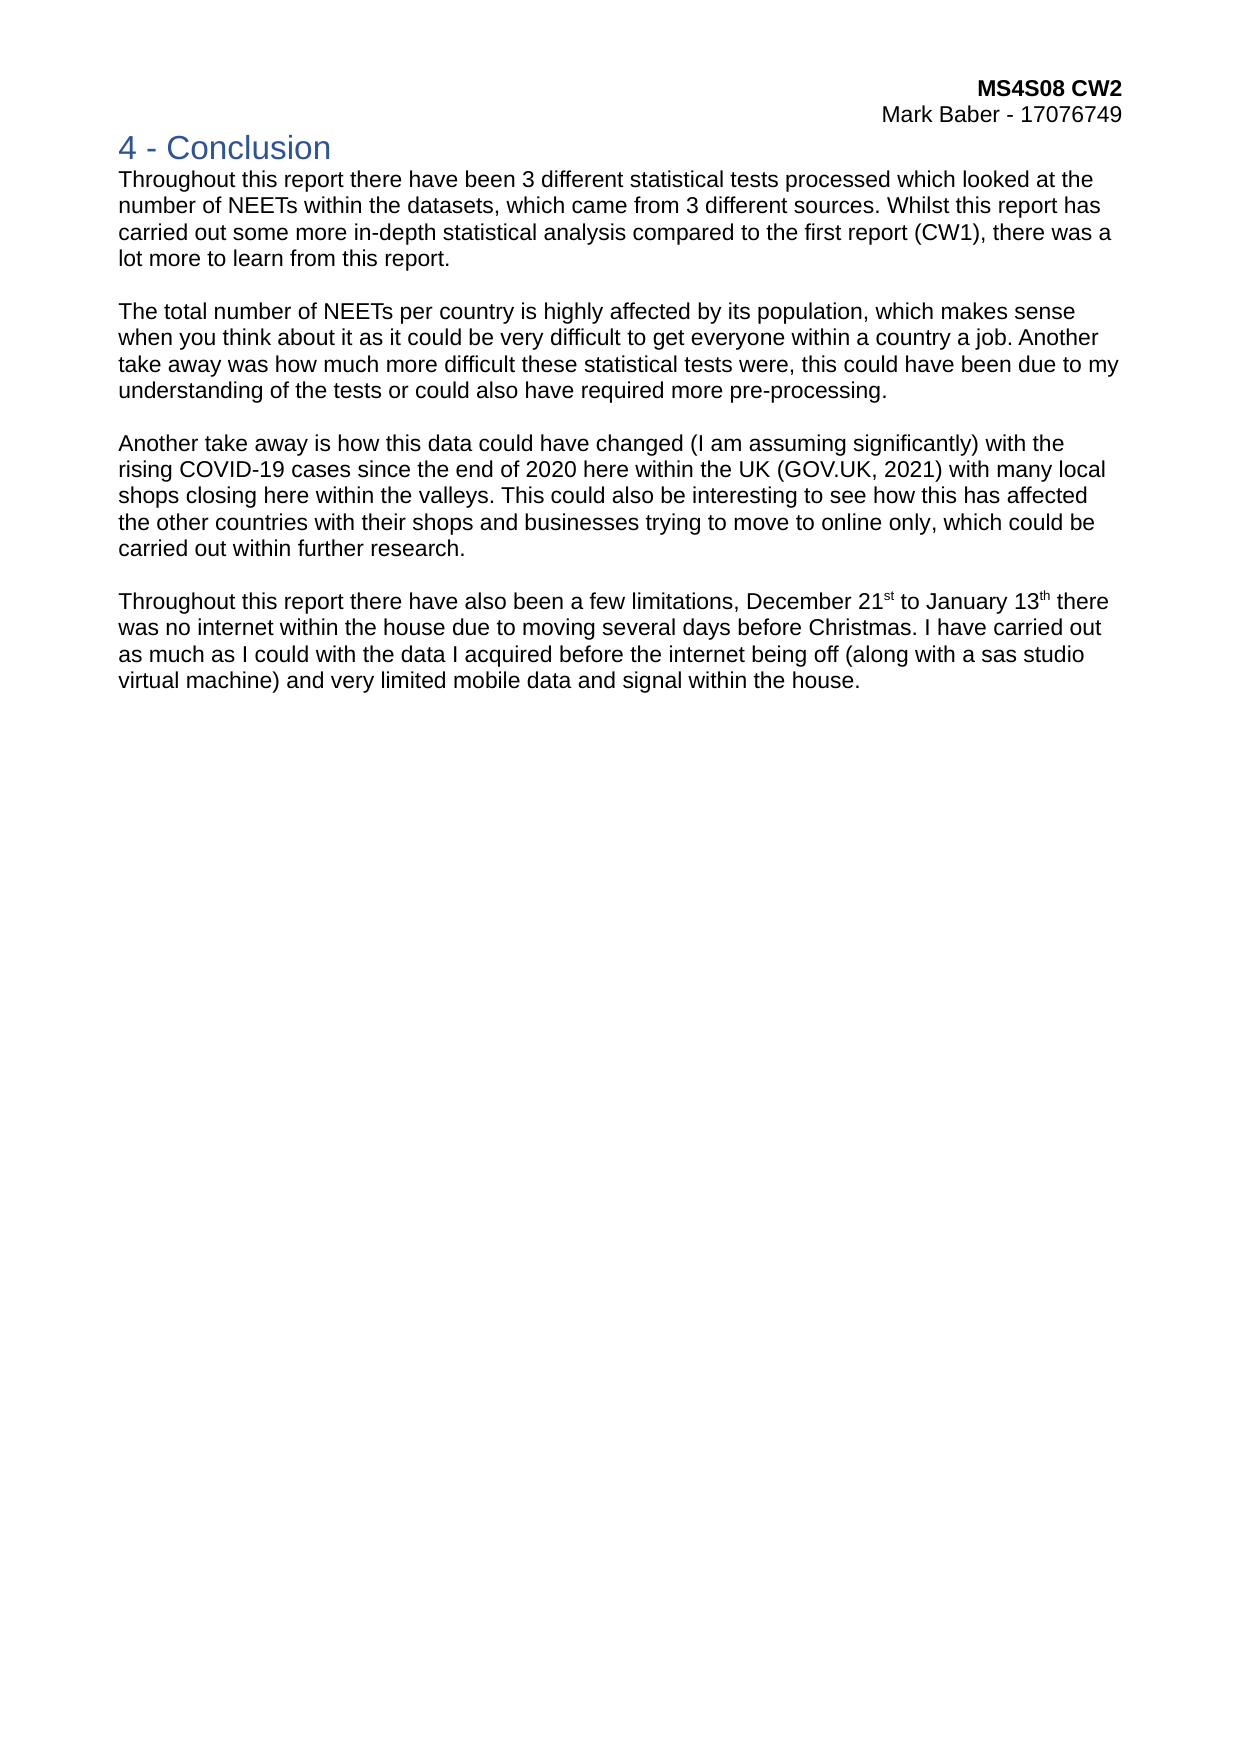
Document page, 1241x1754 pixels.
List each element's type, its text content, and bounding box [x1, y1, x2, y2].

text Another take away is how this data could have changed (I am assuming significantly) with the rising COVID-19 cases since the end of 2020 here within the UK with many local shops closing here within the valleys. This could also be interesting to see how this has affected the other countries with their shops and businesses trying to move to online only, which could be carried out within further research. [118, 430, 1122, 561]
text Throughout this report there have also been a few limitations, December 21st to January 13th there was no internet within the house due to moving several days before Christmas. I have carried out as much as I could with the data I acquired before the internet being off (along with a sas studio virtual machine) and very limited mobile data and signal within the house. [118, 588, 1122, 693]
text Throughout this report there have been 3 different statistical tests processed which looked at the number of NEETs within the datasets, which came from 3 different sources. Whilst this report has carried out some more in-depth statistical analysis compared to the first report (CW1), there was a lot more to learn from this report. [118, 166, 1122, 272]
subtitle 4 - Conclusion [118, 128, 1122, 166]
text The total number of NEETs per country is highly affected by its population, which makes sense when you think about it as it could be very difficult to get everyone within a country a job. Another take away was how much more difficult these statistical tests were, this could have been due to my understanding of the tests or could also have required more pre-processing. [118, 298, 1122, 403]
